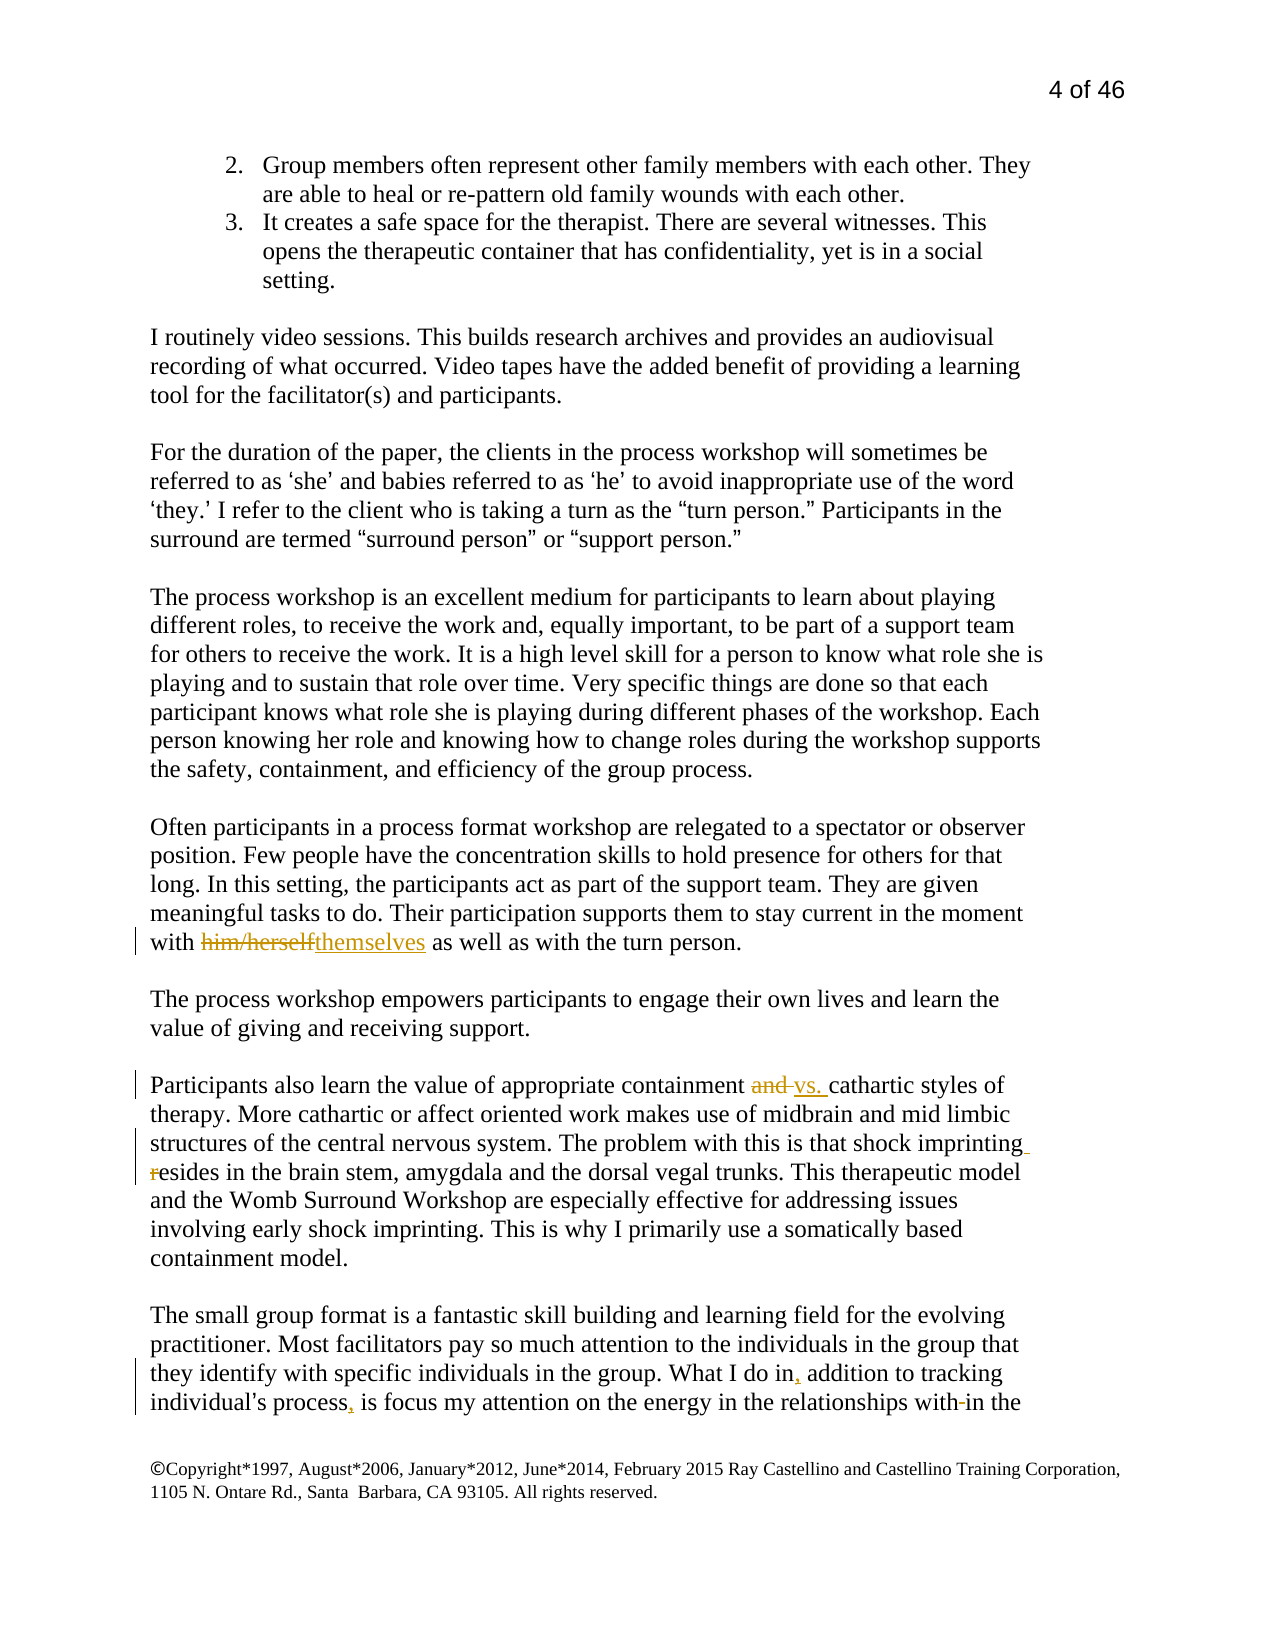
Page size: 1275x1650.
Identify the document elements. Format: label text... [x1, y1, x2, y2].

text 2. Group members often represent other family members with each other. They are able to heal or re-pattern old family wounds with each other. [225, 150, 1050, 207]
text For the duration of the paper, the clients in the process workshop will sometimes be referred to as ‘she’ and babies referred to as ‘he’ to avoid inappropriate use of the word ‘they.’ I refer to the client who is taking a turn as the “turn person.” Participants in the surround are termed “surround person” or “support person.” [150, 437, 1050, 553]
text The process workshop empowers participants to engage their own lives and learn the value of giving and receiving support. [150, 984, 1050, 1042]
text Participants also learn the value of appropriate containment cathartic styles of therapy. More cathartic or affect oriented work makes use of midbrain and mid limbic structures of the central nervous system. The problem with this is that shock imprinting [150, 1070, 1050, 1157]
text I routinely video sessions. This builds research archives and provides an audiovisual recording of what occurred. Video tapes have the added benefit of providing a learning tool for the facilitator(s) and participants. [150, 322, 1050, 409]
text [150, 1300, 1050, 1415]
text The process workshop is an excellent medium for participants to learn about playing different roles, to receive the work and, equally important, to be part of a support team for others to receive the work. It is a high level skill for a person to know what role she is playing and to sustain that role over time. Very specific things are done so that each participant knows what role she is playing during different phases of the workshop. Each person knowing her role and knowing how to change roles during the workshop supports the safety, containment, and efficiency of the group process. [150, 582, 1050, 783]
text Often participants in a process format workshop are relegated to a spectator or observer position. Few people have the concentration skills to hold presence for others for that long. In this setting, the participants act as part of the support team. They are given meaningful tasks to do. Their participation supports them to stay current in the moment with as well as with the turn person. [150, 812, 1050, 955]
text esides in the brain stem, amygdala and the dorsal vegal trunks. This therapeutic model and the Womb Surround Workshop are especially effective for addressing issues involving early shock imprinting. This is why I primarily use a somatically based containment model. [150, 1157, 1050, 1272]
text 3. It creates a safe space for the therapist. There are several witnesses. This opens the therapeutic container that has confidentiality, yet is in a social setting. [225, 207, 1050, 294]
